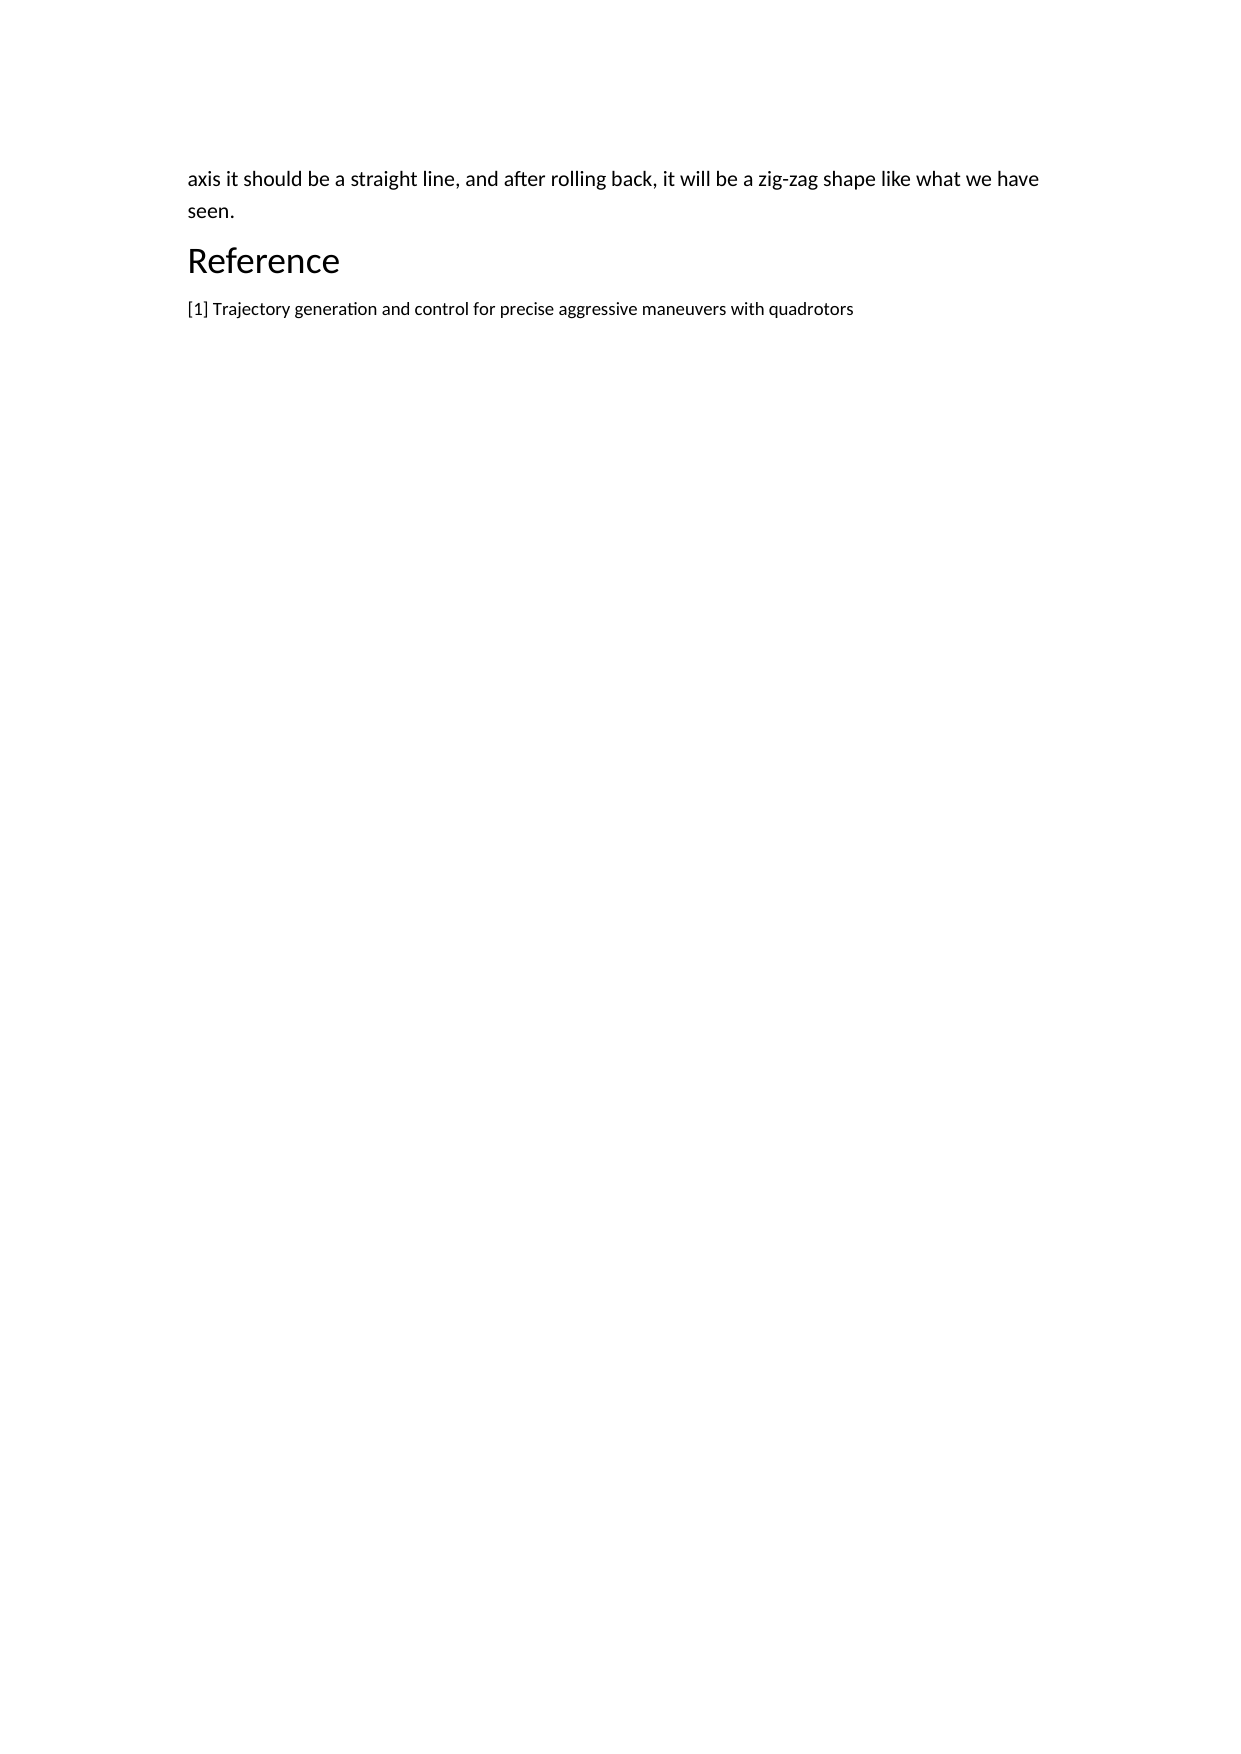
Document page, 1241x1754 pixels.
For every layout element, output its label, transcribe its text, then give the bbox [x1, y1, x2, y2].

text [1] Trajectory generation and control for precise aggressive maneuvers with quadrotors [187, 292, 1053, 324]
text Reference [187, 227, 1053, 292]
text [187, 162, 1053, 227]
